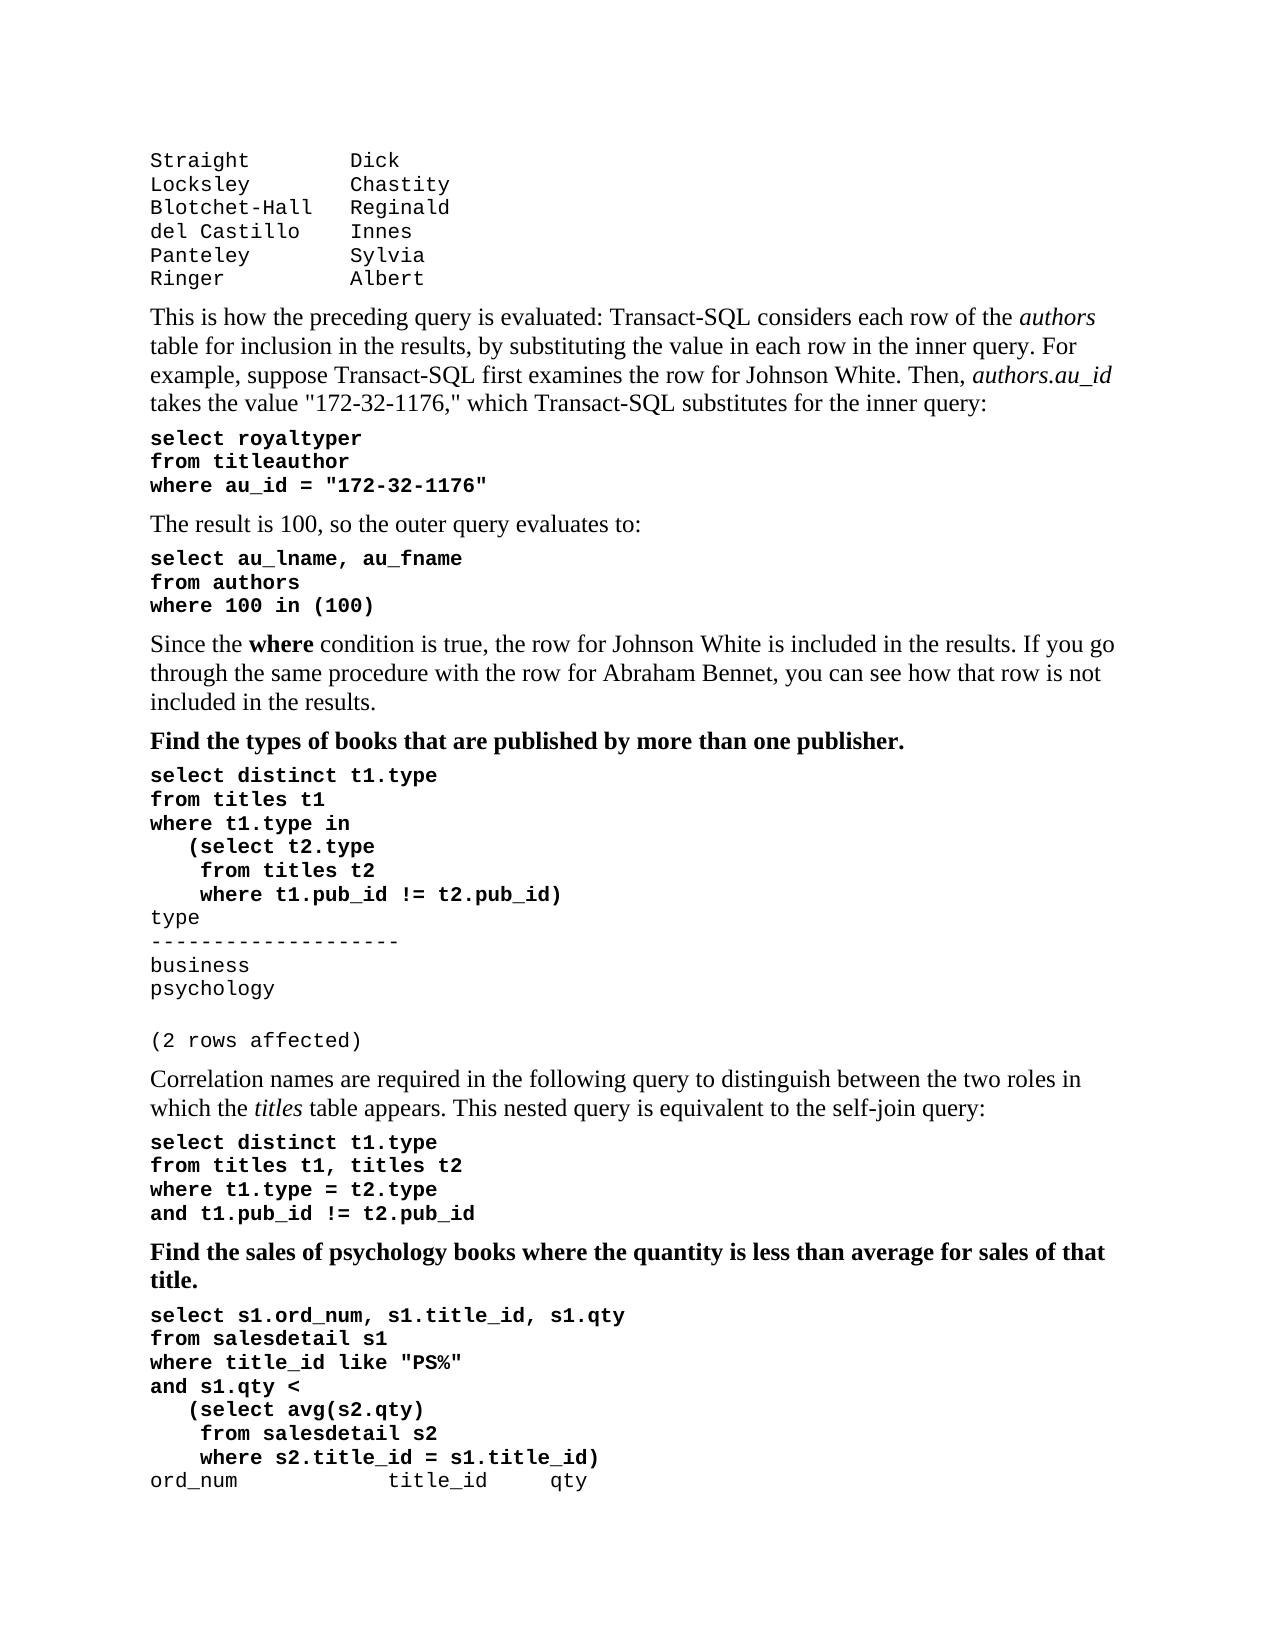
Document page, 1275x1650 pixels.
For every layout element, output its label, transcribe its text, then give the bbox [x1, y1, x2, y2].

text Panteley Sylvia [150, 244, 1125, 268]
text from salesdetail s1 [150, 1328, 1125, 1352]
text and s1.qty < [150, 1376, 1125, 1399]
text -------------------- [150, 931, 1125, 954]
text Since the where condition is true, the row for Johnson White is included in the results. If you go through the same procedure with the row for Abraham Bennet, you can see how that row is not included in the results. [150, 629, 1125, 716]
text Locksley Chastity [150, 174, 1125, 197]
text ord_num title_id qty [150, 1470, 1125, 1494]
text Ringer Albert [150, 268, 1125, 292]
text where 100 in (100) [150, 596, 1125, 619]
text where title_id like "PS%" [150, 1352, 1125, 1376]
text Straight Dick [150, 150, 1125, 174]
text psychology [150, 978, 1125, 1002]
text This is how the preceding query is evaluated: Transact-SQL considers each row of the authors table for inclusion in the results, by substituting the value in each row in the inner query. For example, suppose Transact-SQL first examines the row for Johnson White. Then, authors.au_id takes the value "172-32-1176," which Transact-SQL substitutes for the inner query: [150, 302, 1125, 417]
text Blotchet-Hall Reginald [150, 197, 1125, 221]
text from authors [150, 572, 1125, 596]
text (select t2.type [150, 836, 1125, 860]
text Find the types of books that are published by more than one publisher. [150, 726, 1125, 755]
text where s2.title_id = s1.title_id) [150, 1447, 1125, 1470]
text The result is 100, so the outer query evaluates to: [150, 509, 1125, 538]
text where t1.pub_id != t2.pub_id) [150, 884, 1125, 907]
text from titles t1, titles t2 [150, 1156, 1125, 1179]
text Correlation names are required in the following query to distinguish between the two roles in which the titles table appears. This nested query is equivalent to the self-join query: [150, 1064, 1125, 1121]
text from titles t1 [150, 789, 1125, 813]
text select s1.ord_num, s1.title_id, s1.qty [150, 1305, 1125, 1328]
text and t1.pub_id != t2.pub_id [150, 1203, 1125, 1226]
text type [150, 907, 1125, 931]
text (select avg(s2.qty) [150, 1399, 1125, 1423]
text Find the sales of psychology books where the quantity is less than average for sales of that title. [150, 1237, 1125, 1294]
text where t1.type = t2.type [150, 1179, 1125, 1203]
text select royaltyper [150, 428, 1125, 451]
text from titles t2 [150, 860, 1125, 884]
text business [150, 954, 1125, 978]
text where t1.type in [150, 813, 1125, 836]
text select au_lname, au_fname [150, 548, 1125, 572]
text from titleauthor [150, 451, 1125, 475]
text del Castillo Innes [150, 221, 1125, 244]
text where au_id = "172-32-1176" [150, 475, 1125, 499]
text select distinct t1.type [150, 1132, 1125, 1156]
text from salesdetail s2 [150, 1423, 1125, 1447]
text (2 rows affected) [150, 1030, 1125, 1053]
text select distinct t1.type [150, 765, 1125, 789]
